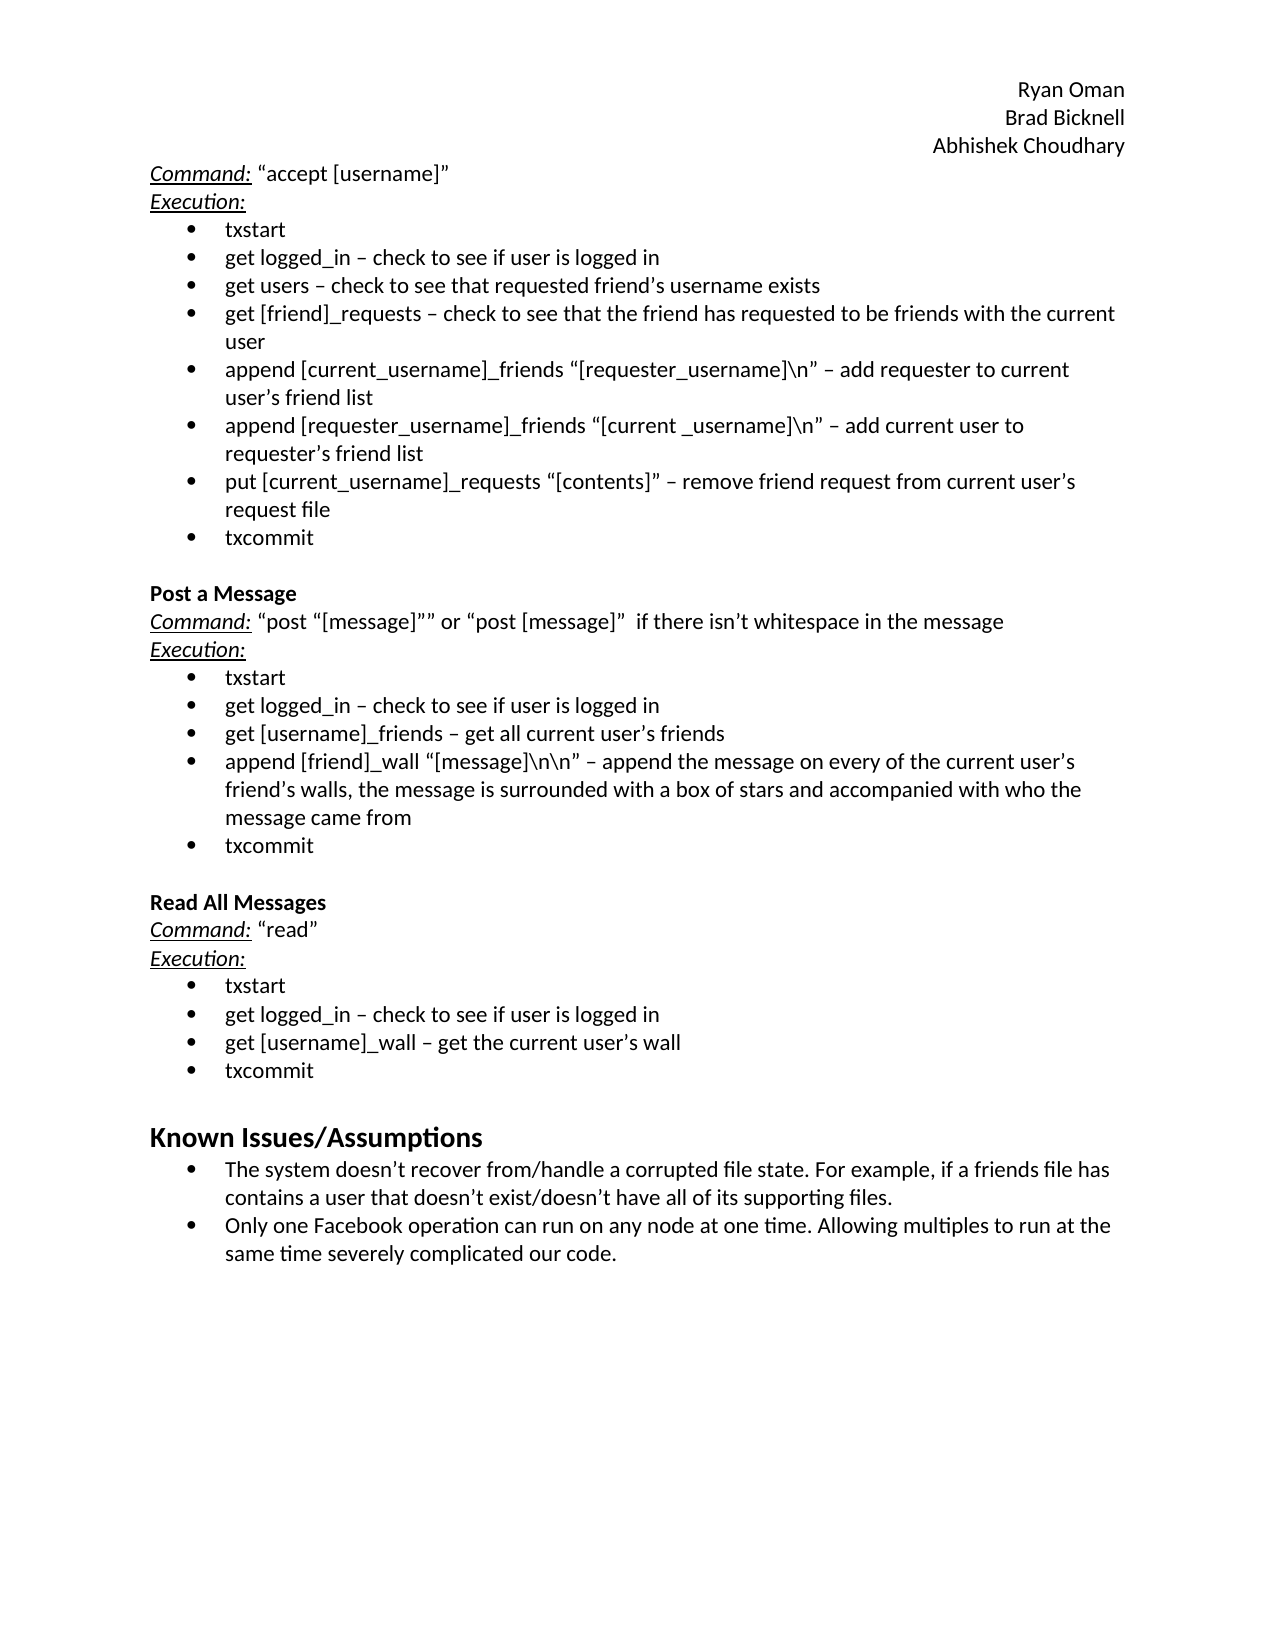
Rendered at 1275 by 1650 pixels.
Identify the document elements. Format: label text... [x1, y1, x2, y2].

list txcommit [187, 832, 1125, 859]
text Command: “read” [150, 916, 1125, 944]
list append [friend]_wall “[message]\n\n” – append the message on every of the current user’s friend’s walls, the message is surrounded with a box of stars and accompanied with who the message came from [187, 747, 1125, 832]
list The system doesn’t recover from/handle a corrupted file state. For example, if a friends file has contains a user that doesn’t exist/doesn’t have all of its supporting files. [187, 1155, 1125, 1211]
list txstart [187, 663, 1125, 691]
list get logged_in – check to see if user is logged in [187, 1000, 1125, 1028]
list append [current_username]_friends “[requester_username]\n” – add requester to current user’s friend list [187, 355, 1125, 411]
list get users – check to see that requested friend’s username exists [187, 271, 1125, 299]
list get [username]_friends – get all current user’s friends [187, 719, 1125, 747]
text Post a Message [150, 579, 1125, 607]
list get [username]_wall – get the current user’s wall [187, 1028, 1125, 1056]
list txcommit [187, 523, 1125, 551]
list get logged_in – check to see if user is logged in [187, 243, 1125, 271]
list put [current_username]_requests “[contents]” – remove friend request from current user’s request file [187, 467, 1125, 523]
list txcommit [187, 1056, 1125, 1084]
text Command: “accept [username]” [150, 159, 1125, 187]
text Execution: [150, 944, 1125, 972]
list get [friend]_requests – check to see that the friend has requested to be friends with the current user [187, 299, 1125, 355]
list txstart [187, 215, 1125, 243]
list append [requester_username]_friends “[current _username]\n” – add current user to requester’s friend list [187, 411, 1125, 467]
text Known Issues/Assumptions [150, 1119, 1125, 1155]
text Command: “post “[message]”” or “post [message]” if there isn’t whitespace in the message [150, 607, 1125, 635]
list get logged_in – check to see if user is logged in [187, 691, 1125, 719]
text Execution: [150, 187, 1125, 215]
list Only one Facebook operation can run on any node at one time. Allowing multiples to run at the same time severely complicated our code. [187, 1211, 1125, 1267]
list txstart [187, 972, 1125, 1000]
text Read All Messages [150, 888, 1125, 916]
text Execution: [150, 635, 1125, 663]
